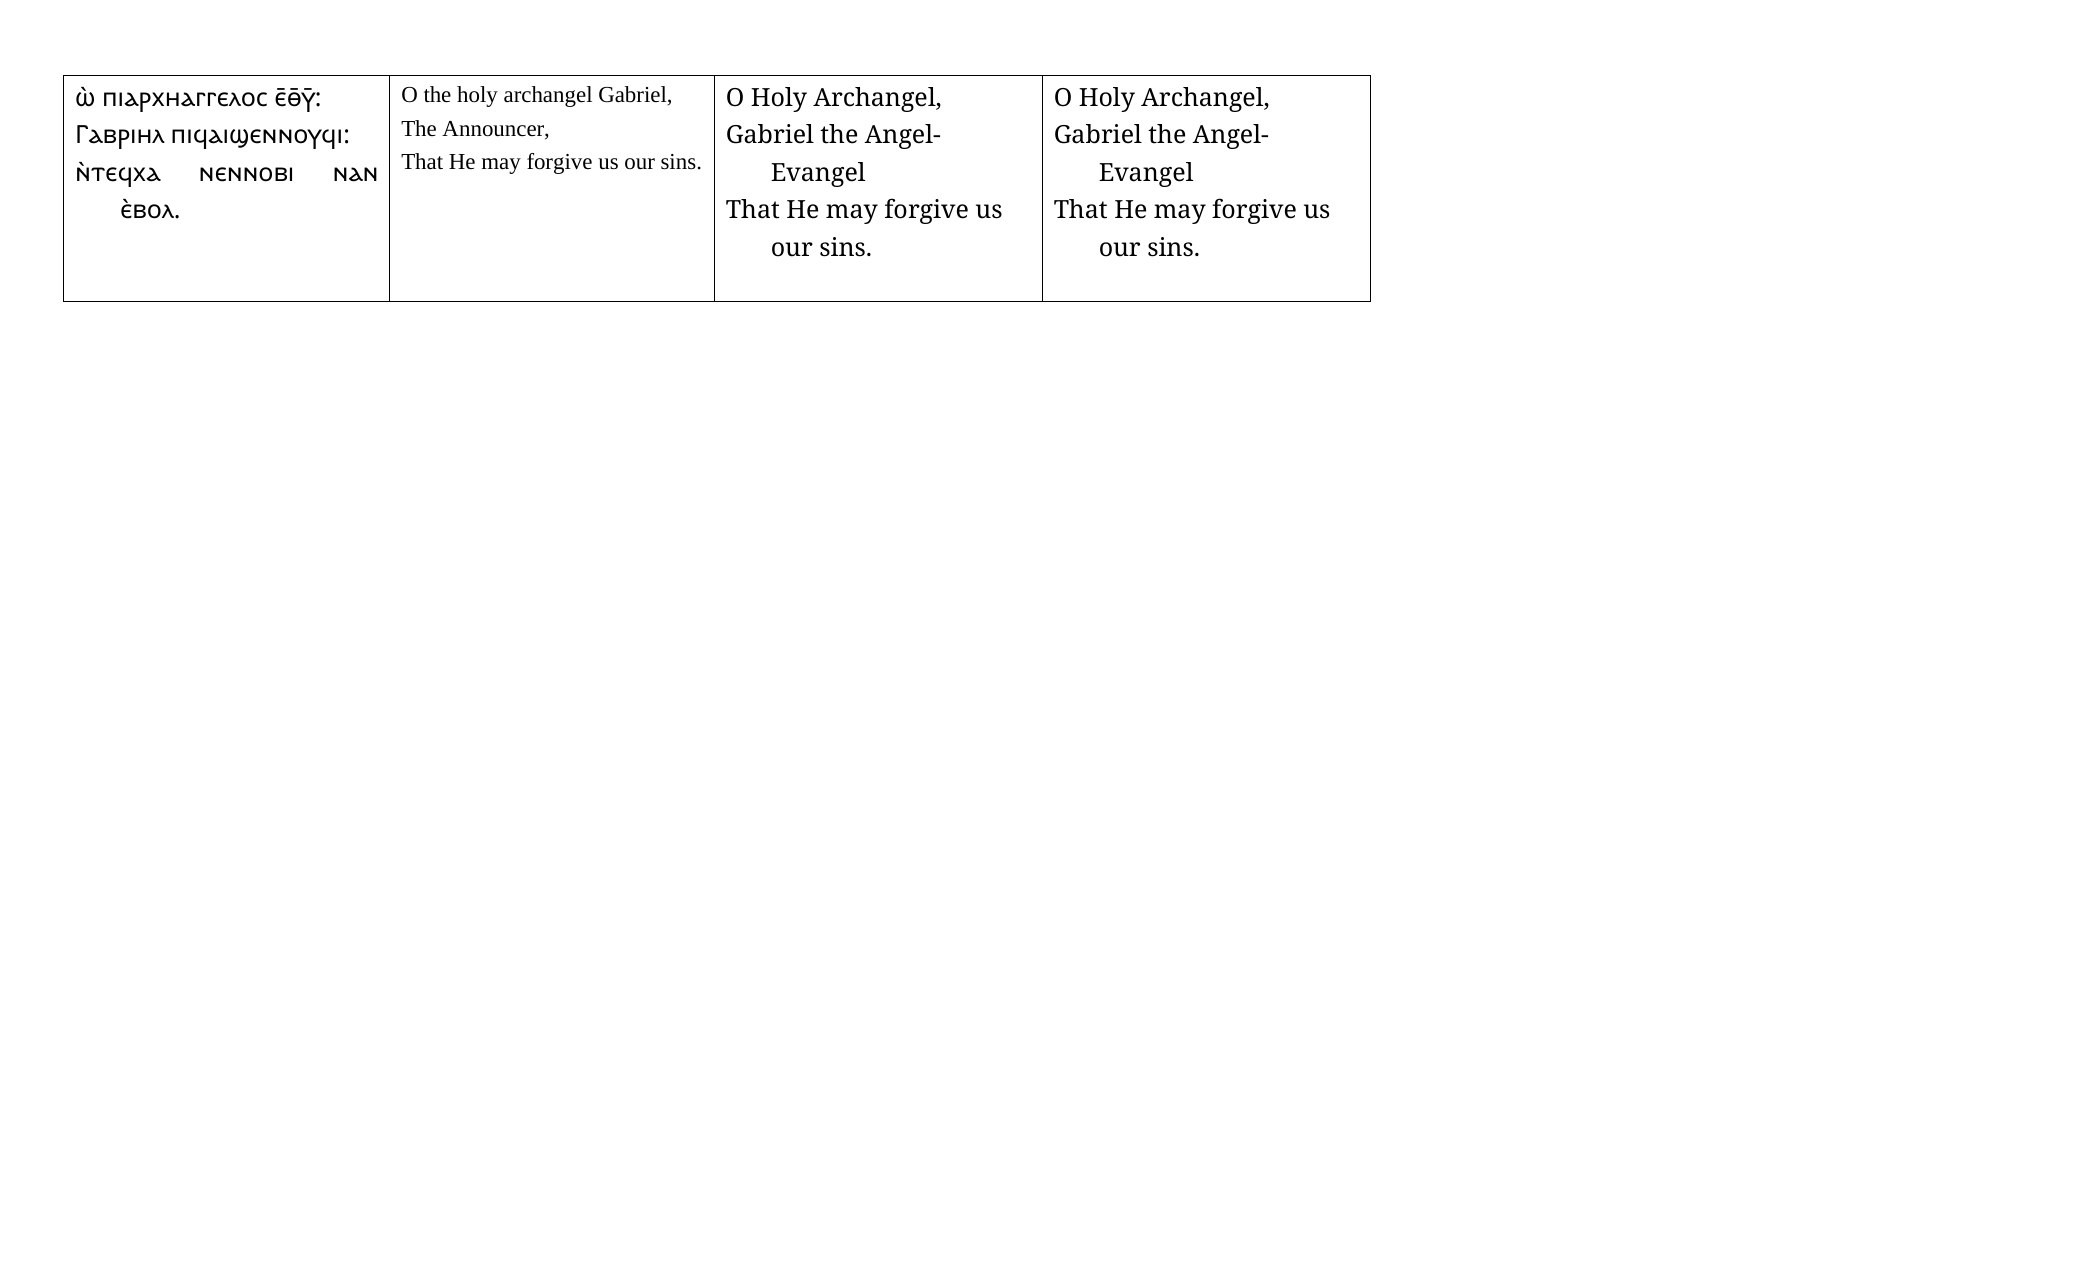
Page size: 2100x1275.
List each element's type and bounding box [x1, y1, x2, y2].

table_cell [390, 76, 714, 301]
table_cell [1043, 76, 1370, 301]
table_cell [64, 76, 389, 301]
table_cell [715, 76, 1042, 301]
